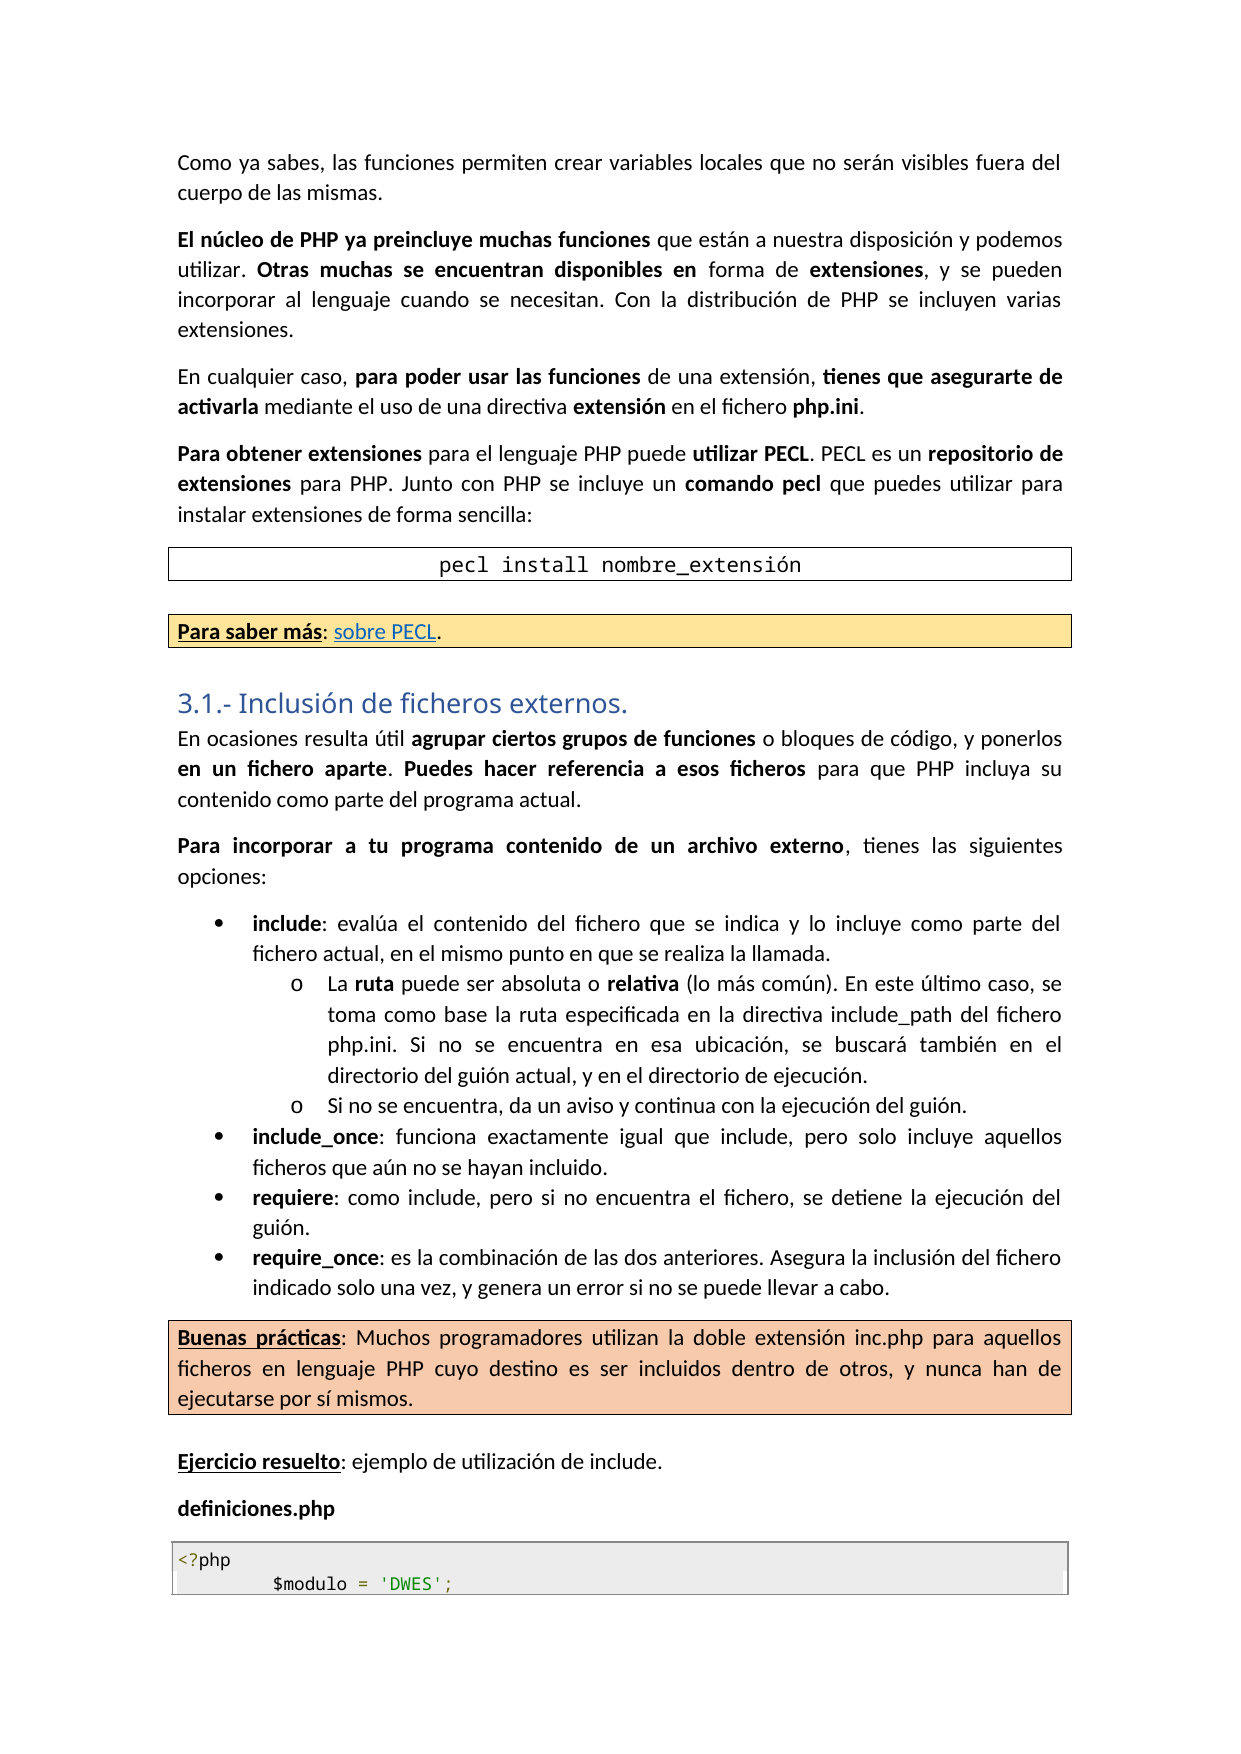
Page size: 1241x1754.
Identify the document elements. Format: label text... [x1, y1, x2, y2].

text Como ya sabes, las funciones permiten crear variables locales que no serán visibles fuera del cuerpo de las mismas. [177, 148, 1063, 206]
text Buenas prácticas: Muchos programadores utilizan la doble extensión inc.php para aquellos ficheros en lenguaje PHP cuyo destino es ser incluidos dentro de otros, y nunca han de ejecutarse por sí mismos. [169, 1321, 1071, 1414]
list include_once: funciona exactamente igual que include, pero solo incluye aquellos ficheros que aún no se hayan incluido. [215, 1122, 1063, 1181]
text El núcleo de PHP ya preincluye muchas funciones que están a nuestra disposición y podemos utilizar. Otras muchas se encuentran disponibles en forma de extensiones, y se pueden incorporar al lenguaje cuando se necesitan. Con la distribución de PHP se incluyen varias extensiones. [177, 225, 1063, 343]
list La ruta puede ser absoluta o relativa (lo más común). En este último caso, se toma como base la ruta especificada en la directiva include_path del fichero php.ini. Si no se encuentra en esa ubicación, se buscará también en el directorio del guión actual, y en el directorio de ejecución. [290, 969, 1063, 1089]
list requiere: como include, pero si no encuentra el fichero, se detiene la ejecución del guión. [215, 1183, 1063, 1241]
list Si no se encuentra, da un aviso y continua con la ejecución del guión. [290, 1091, 1063, 1120]
text Ejercicio resuelto: ejemplo de utilización de include. [177, 1447, 1063, 1476]
text En cualquier caso, para poder usar las funciones de una extensión, tienes que asegurarte de activarla mediante el uso de una directiva extensión en el fichero php.ini. [177, 362, 1063, 420]
text definiciones.php [177, 1494, 1063, 1522]
text Para incorporar a tu programa contenido de un archivo externo, tienes las siguientes opciones: [177, 832, 1063, 890]
subtitle 3.1.- Inclusión de ficheros externos. [177, 684, 1063, 721]
text Para obtener extensiones para el lenguaje PHP puede utilizar PECL. PECL es un repositorio de extensiones para PHP. Junto con PHP se incluye un comando pecl que puedes utilizar para instalar extensiones de forma sencilla: [177, 439, 1063, 528]
text $modulo = 'DWES'; [177, 1571, 1063, 1594]
list require_once: es la combinación de las dos anteriores. Asegura la inclusión del fichero indicado solo una vez, y genera un error si no se puede llevar a cabo. [215, 1243, 1063, 1302]
text <?php [173, 1543, 1067, 1571]
list include: evalúa el contenido del fichero que se indica y lo incluye como parte del fichero actual, en el mismo punto en que se realiza la llamada. [215, 909, 1063, 967]
text En ocasiones resulta útil agrupar ciertos grupos de funciones o bloques de código, y ponerlos en un fichero aparte. Puedes hacer referencia a esos ficheros para que PHP incluya su contenido como parte del programa actual. [177, 724, 1063, 813]
text Para saber más: sobre PECL. [169, 615, 1071, 647]
text pecl install nombre_extensión [169, 548, 1071, 580]
